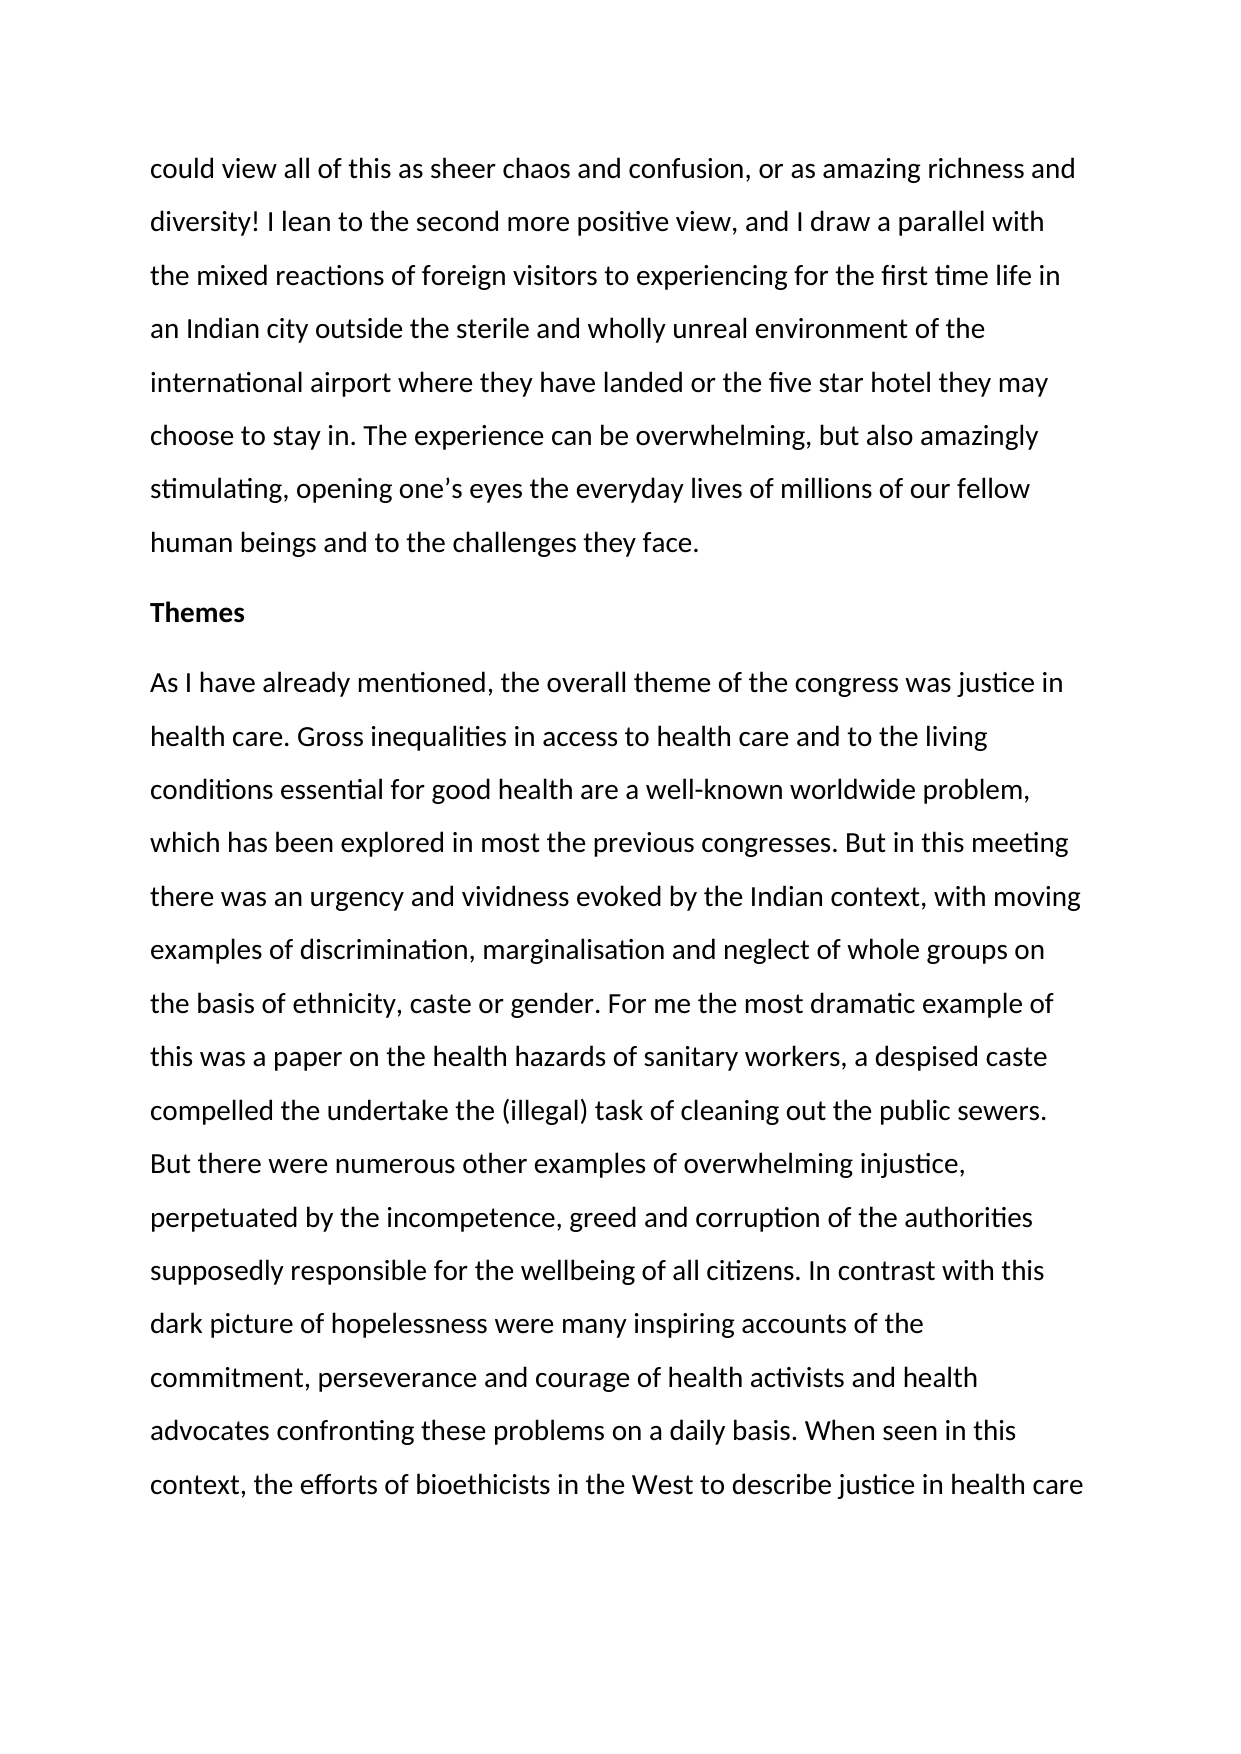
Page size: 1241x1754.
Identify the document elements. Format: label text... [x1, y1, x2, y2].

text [150, 664, 1090, 1501]
text Themes [150, 594, 1090, 630]
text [150, 150, 1090, 560]
